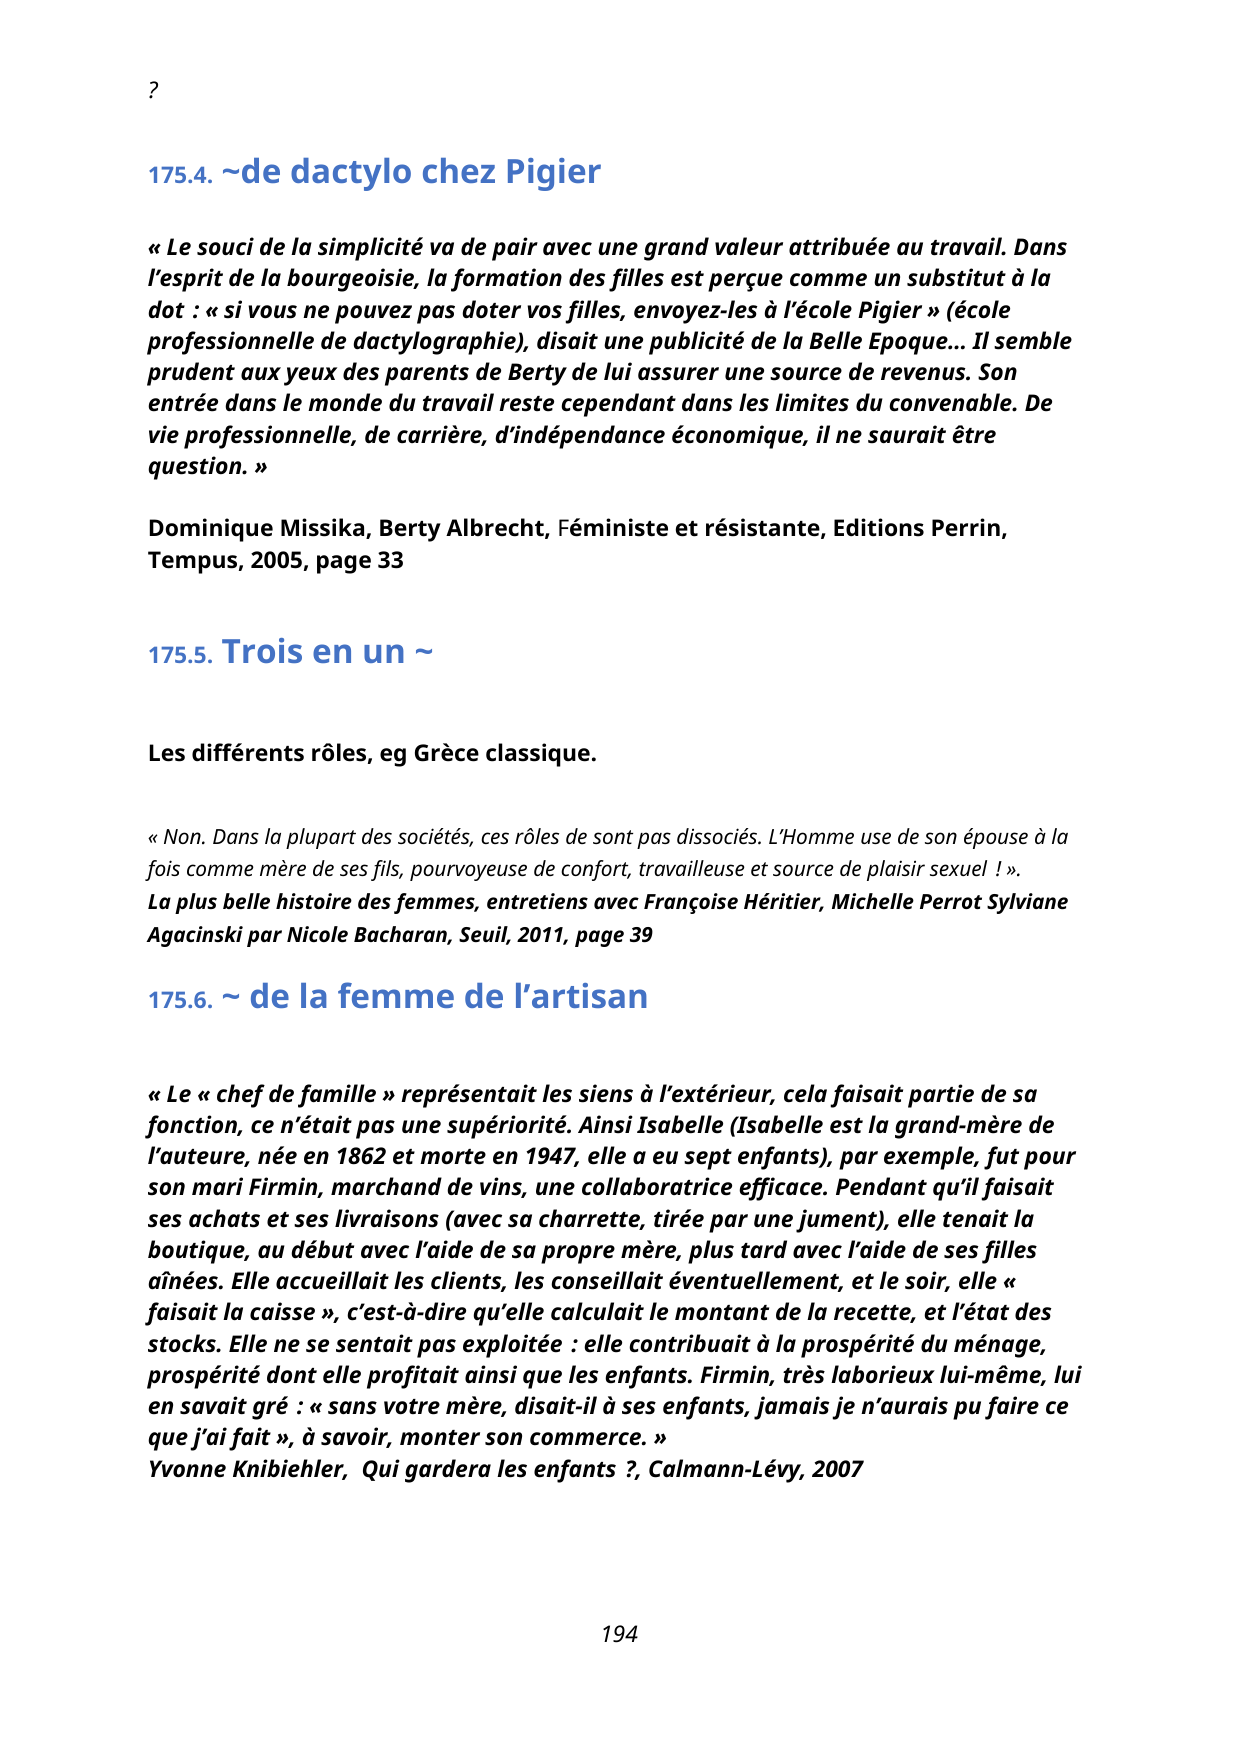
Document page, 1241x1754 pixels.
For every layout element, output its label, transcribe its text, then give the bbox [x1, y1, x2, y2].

subtitle ~de dactylo chez Pigier [148, 148, 1093, 193]
text Les différents rôles, eg Grèce classique. [148, 737, 1093, 768]
text Dominique Missika, Berty Albrecht, Féministe et résistante, Editions Perrin, Tempus, 2005, page 33 [148, 512, 1093, 575]
text « Non. Dans la plupart des sociétés, ces rôles de sont pas dissociés. L’Homme use de son épouse à la fois comme mère de ses fils, pourvoyeuse de confort, travailleuse et source de plaisir sexuel ! ». La plus belle histoire des femmes, entretiens avec Françoise Héritier, Michelle Perrot Sylviane Agacinski par Nicole Bacharan, Seuil, 2011, page 39 [148, 822, 1093, 948]
text « Le « chef de famille » représentait les siens à l’extérieur, cela faisait partie de sa fonction, ce n’était pas une supériorité. Ainsi Isabelle (Isabelle est la grand-mère de l’auteure, née en 1862 et morte en 1947, elle a eu sept enfants), par exemple, fut pour son mari Firmin, marchand de vins, une collaboratrice efficace. Pendant qu’il faisait ses achats et ses livraisons (avec sa charrette, tirée par une jument), elle tenait la boutique, au début avec l’aide de sa propre mère, plus tard avec l’aide de ses filles aînées. Elle accueillait les clients, les conseillait éventuellement, et le soir, elle « faisait la caisse », c’est-à-dire qu’elle calculait le montant de la recette, et l’état des stocks. Elle ne se sentait pas exploitée : elle contribuait à la prospérité du ménage, prospérité dont elle profitait ainsi que les enfants. Firmin, très laborieux lui-même, lui en savait gré : « sans votre mère, disait-il à ses enfants, jamais je n’aurais pu faire ce que j’ai fait », à savoir, monter son commerce. » Yvonne Knibiehler, Qui gardera les enfants ?, Calmann-Lévy, 2007 [148, 1077, 1093, 1484]
subtitle Trois en un ~ [148, 628, 1093, 674]
text « Le souci de la simplicité va de pair avec une grand valeur attribuée au travail. Dans l’esprit de la bourgeoisie, la formation des filles est perçue comme un substitut à la dot : « si vous ne pouvez pas doter vos filles, envoyez-les à l’école Pigier » (école professionnelle de dactylographie), disait une publicité de la Belle Epoque… Il semble prudent aux yeux des parents de Berty de lui assurer une source de revenus. Son entrée dans le monde du travail reste cependant dans les limites du convenable. De vie professionnelle, de carrière, d’indépendance économique, il ne saurait être question. » [148, 231, 1093, 481]
subtitle ~ de la femme de l’artisan [148, 973, 1093, 1071]
